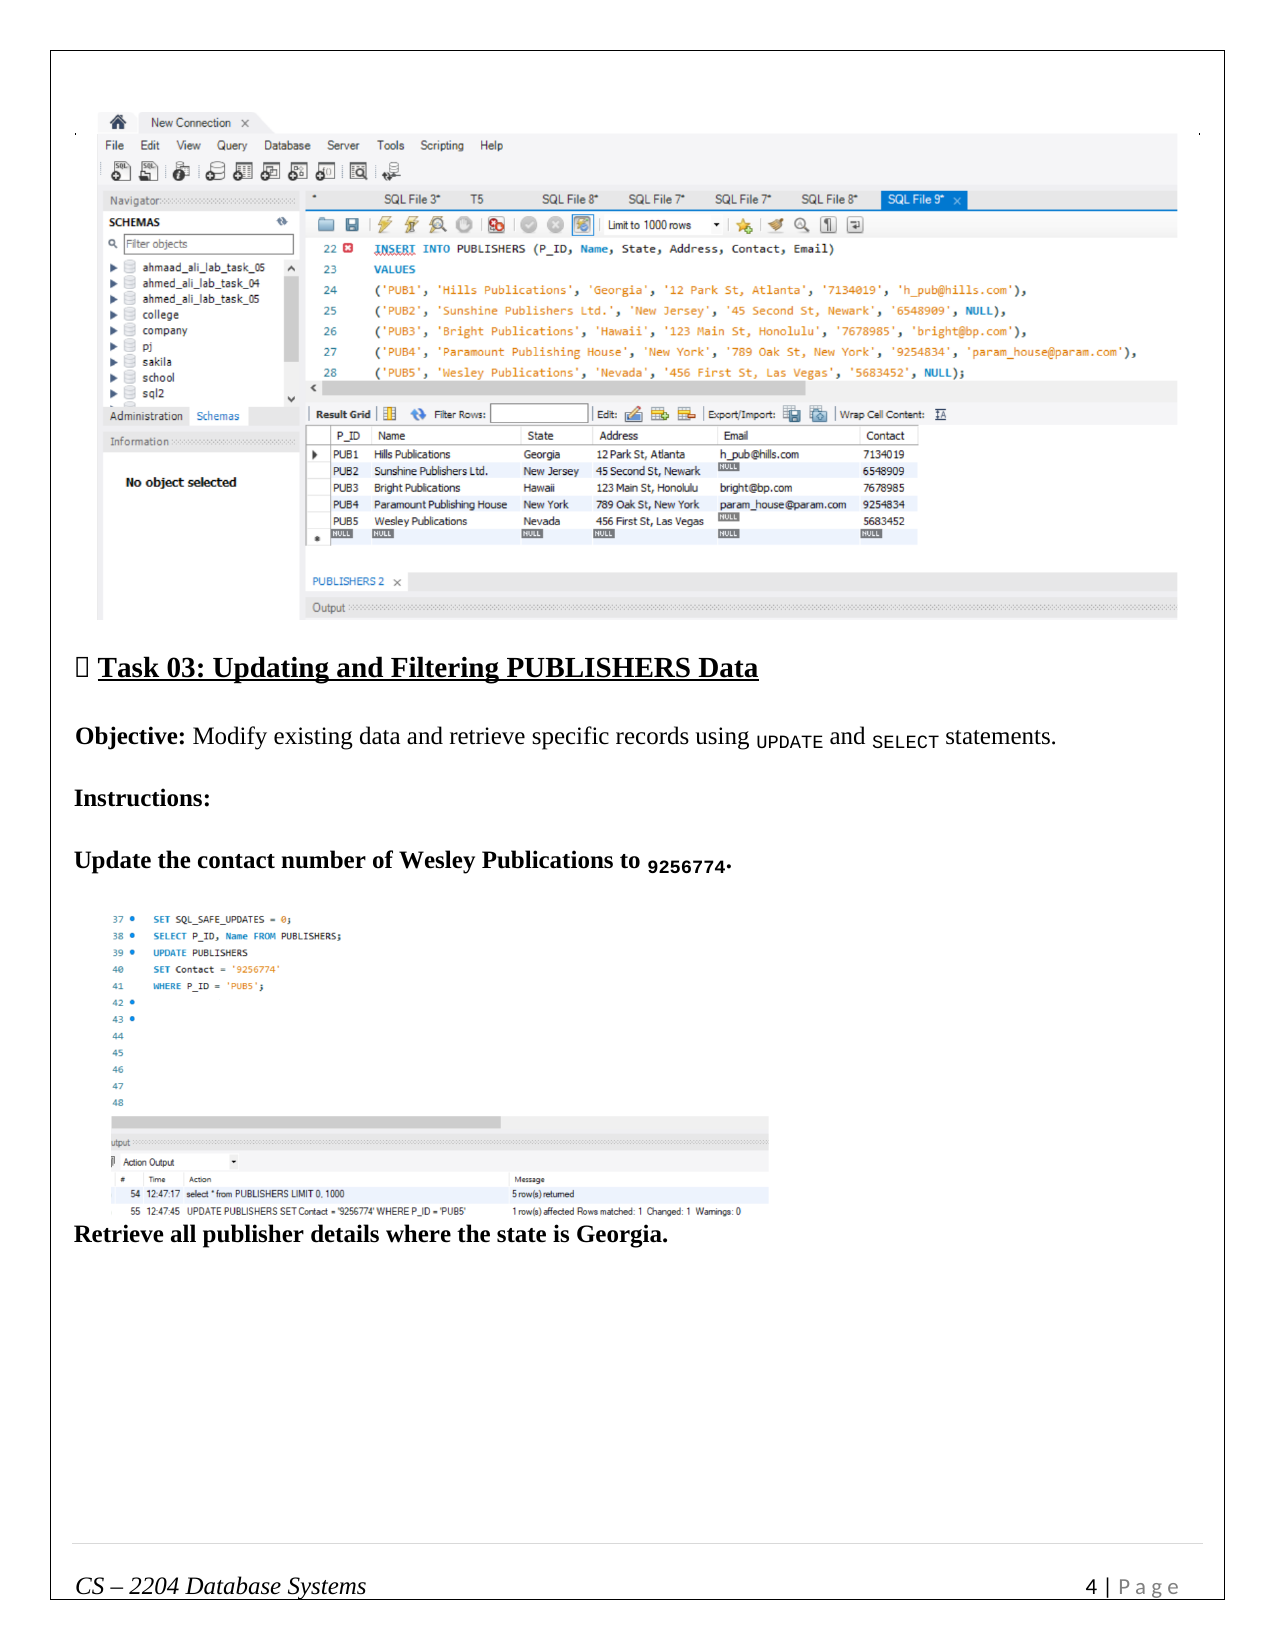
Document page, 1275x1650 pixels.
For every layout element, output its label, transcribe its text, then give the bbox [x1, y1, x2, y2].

picture [97, 112, 1178, 620]
subtitle 🔧 Task 03: Updating and Filtering PUBLISHERS Data [73, 648, 1202, 686]
subtitle Retrieve all publisher details where the state is Georgia. [73, 1219, 1202, 1248]
subtitle Instructions: [73, 783, 1202, 812]
subtitle Update the contact number of Wesley Publications to 9256774. [73, 842, 1202, 878]
text Objective: Modify existing data and retrieve specific records using UPDATE and SELECT statements. [75, 717, 1201, 754]
picture [111, 908, 769, 1219]
